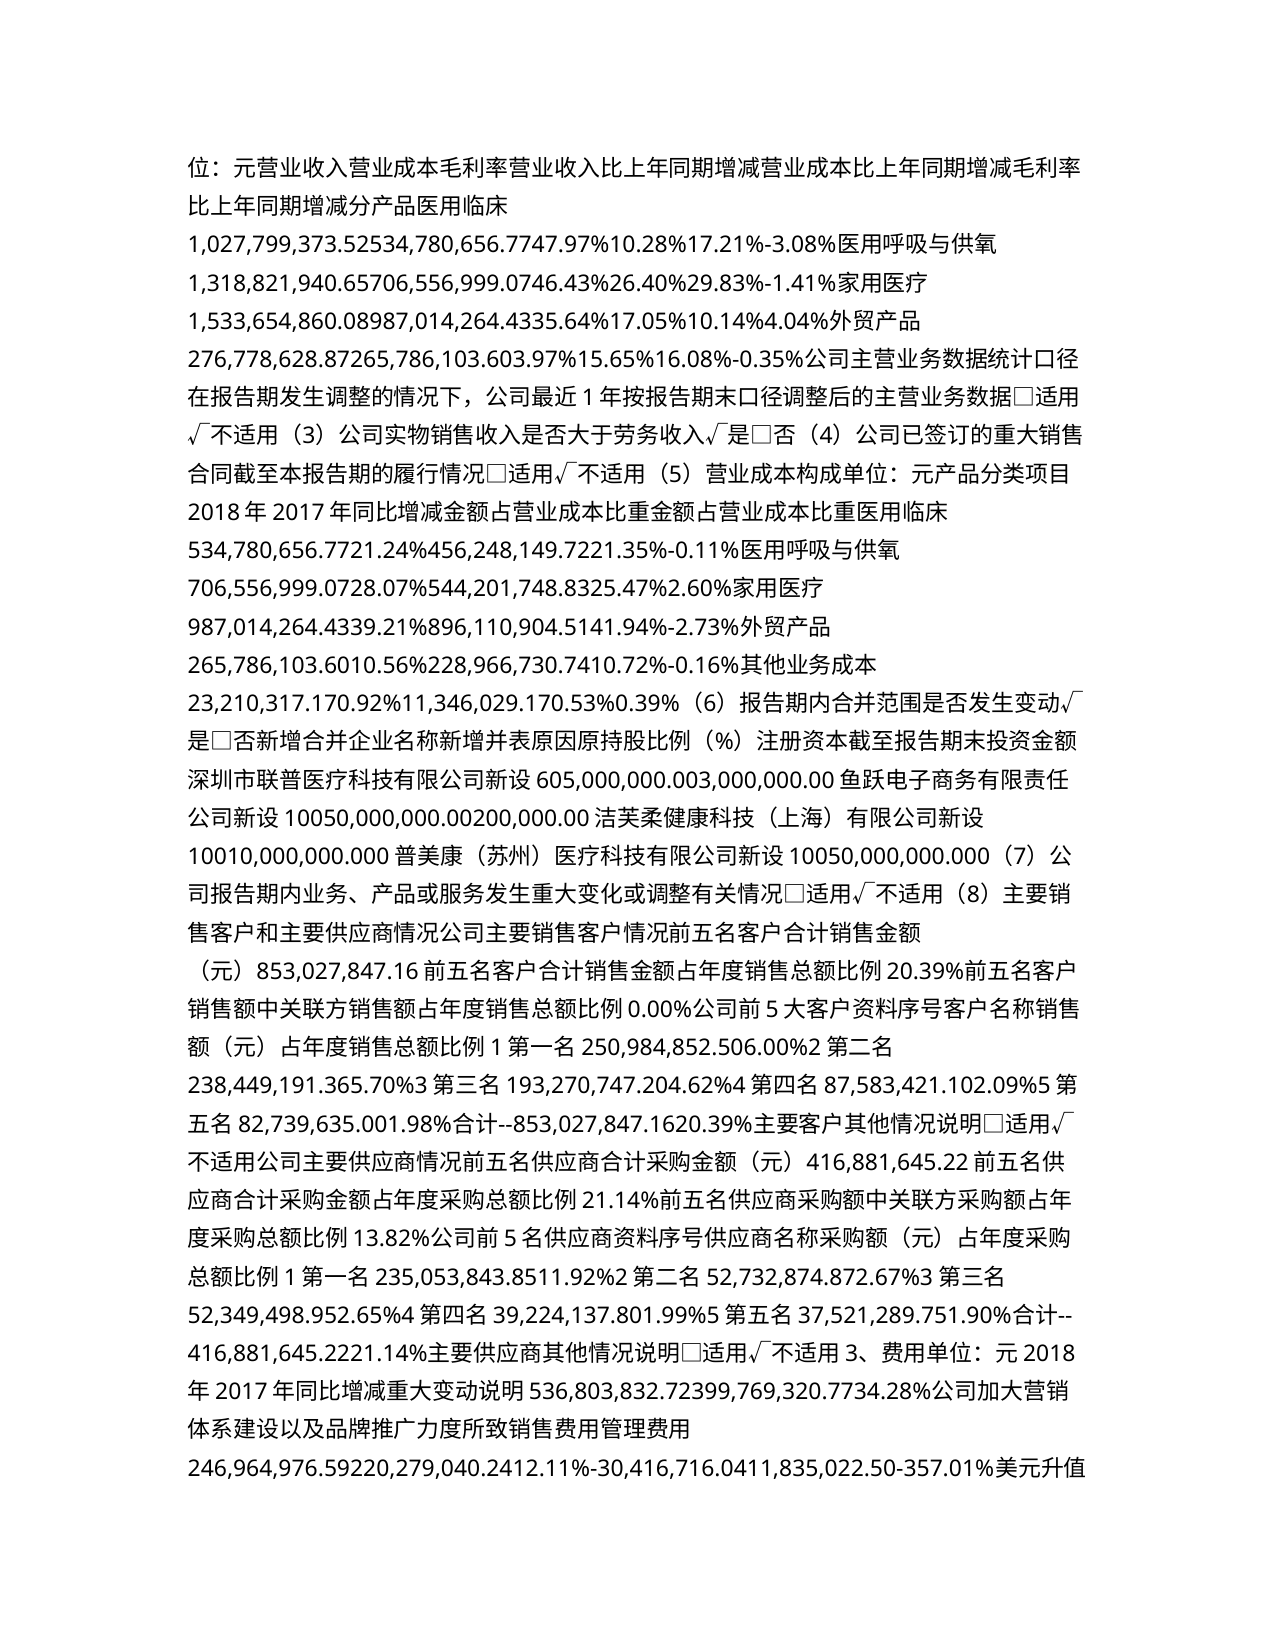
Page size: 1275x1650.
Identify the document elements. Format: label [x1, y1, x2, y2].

text [187, 150, 1087, 1483]
